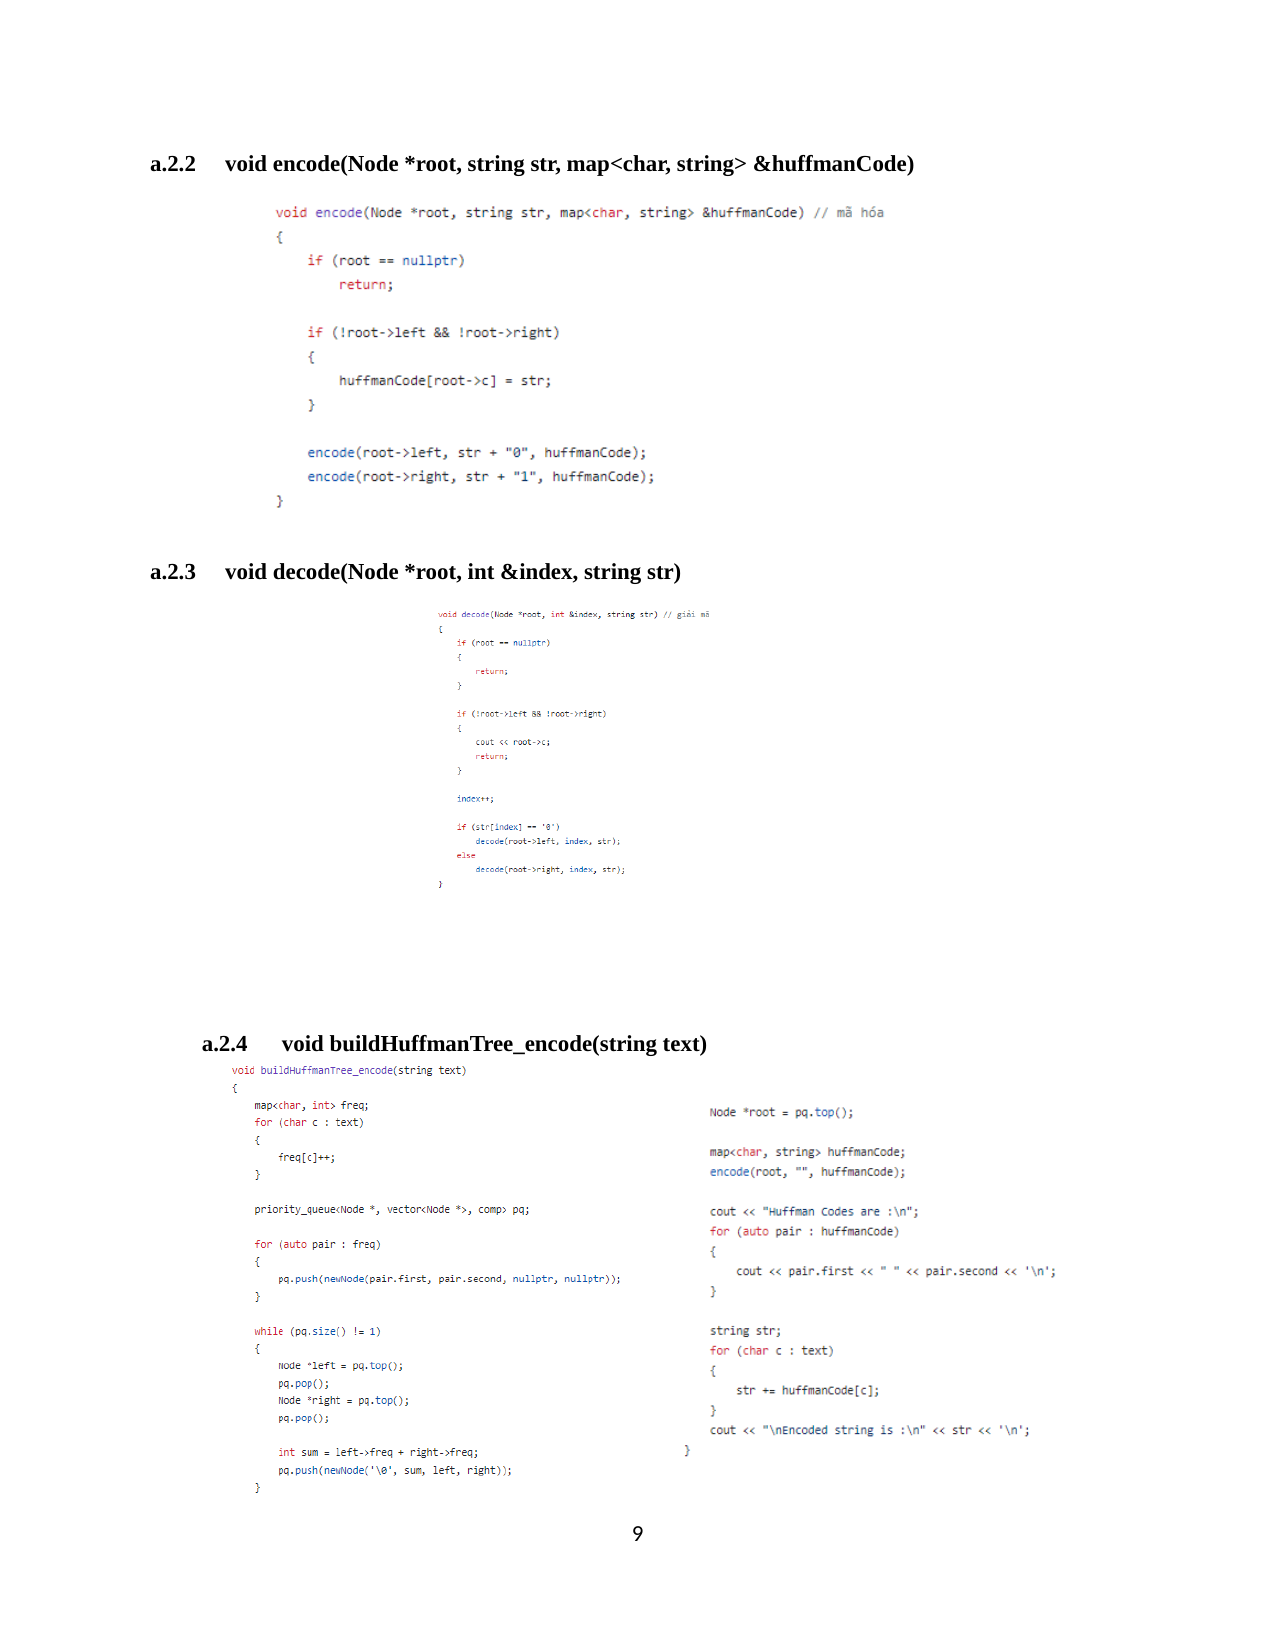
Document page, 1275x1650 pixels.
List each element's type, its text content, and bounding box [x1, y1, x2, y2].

picture [271, 198, 919, 510]
subtitle a.2.3 void decode(Node *root, int &index, string str) [150, 558, 1125, 584]
subtitle a.2.4 void buildHuffmanTree_encode(string text) [150, 1030, 1125, 1056]
subtitle a.2.2 void encode(Node *root, string str, map<char, string> &huffmanCode) [150, 150, 1125, 176]
picture [673, 1092, 1093, 1464]
picture [225, 1058, 646, 1503]
picture [436, 607, 733, 891]
